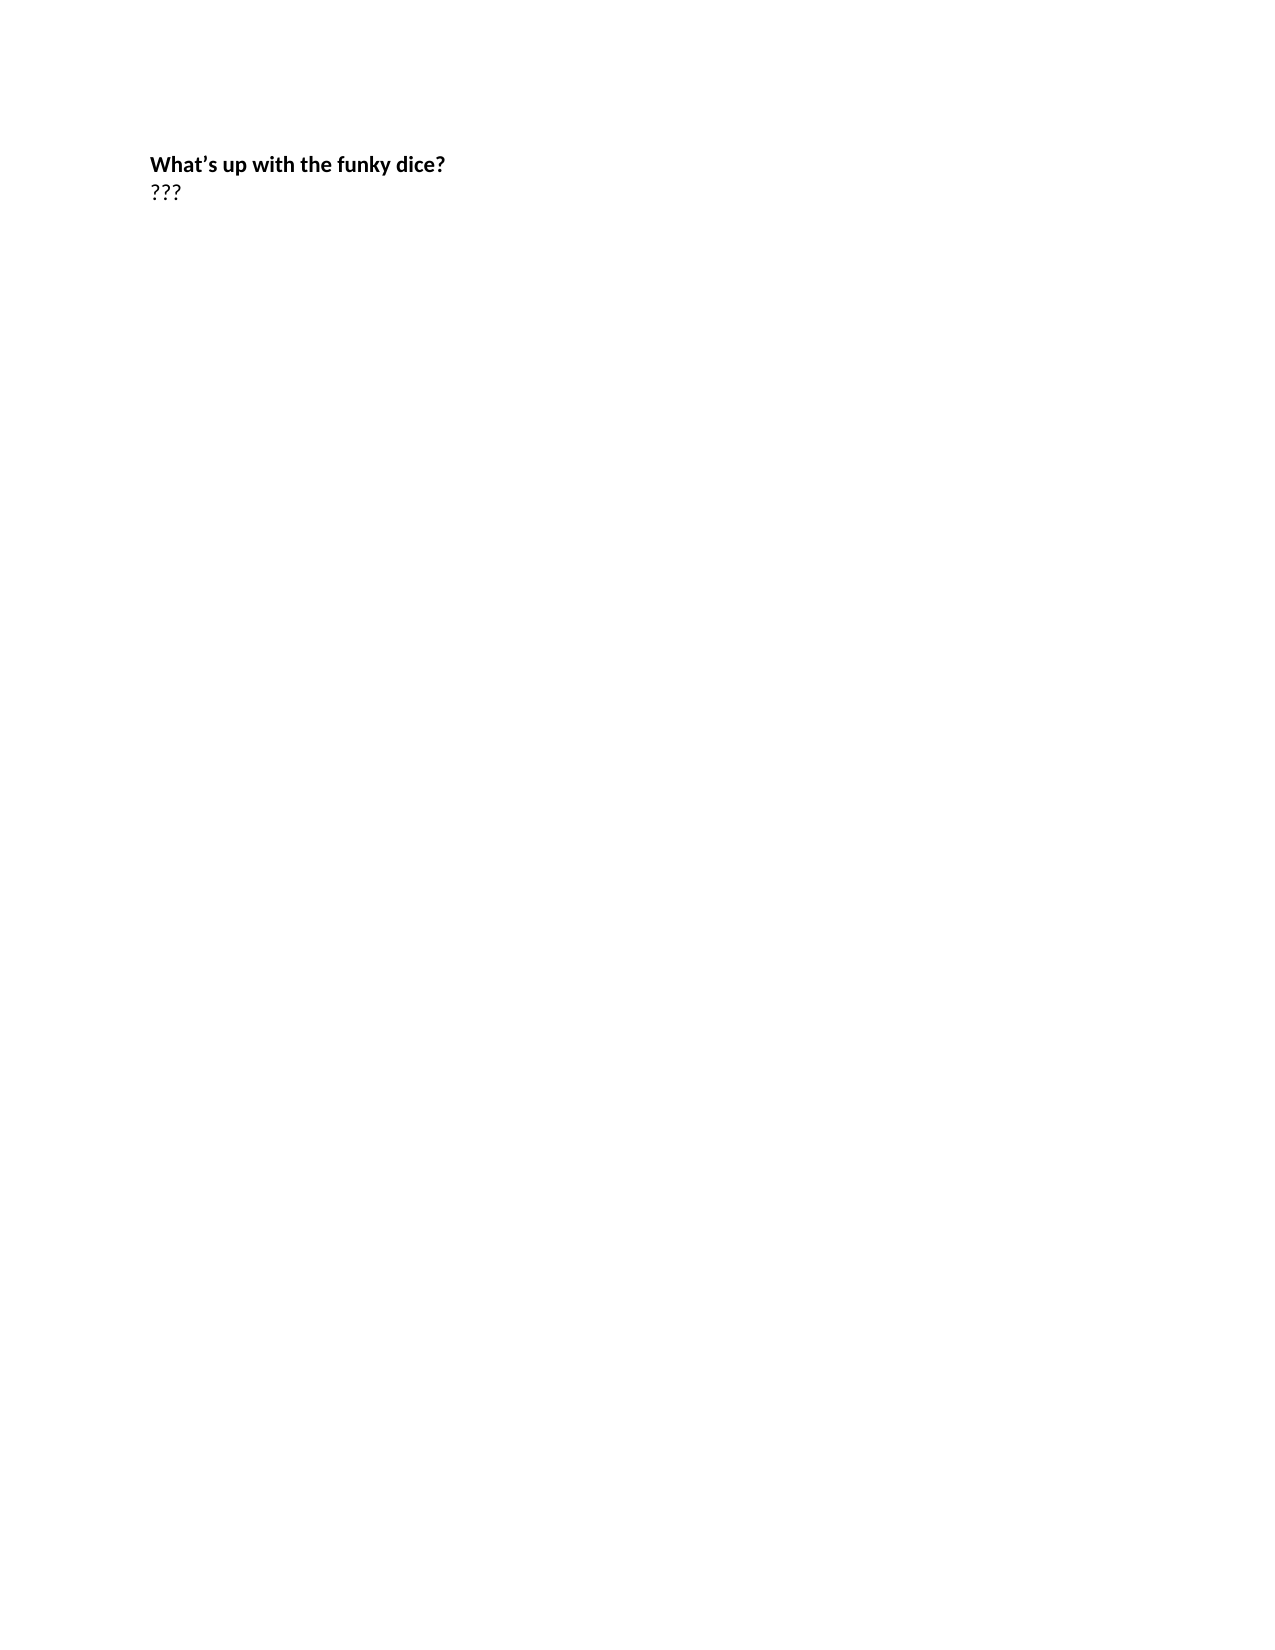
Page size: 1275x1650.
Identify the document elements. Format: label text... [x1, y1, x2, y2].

text ??? [150, 178, 1125, 206]
text What’s up with the funky dice? [150, 150, 1125, 178]
